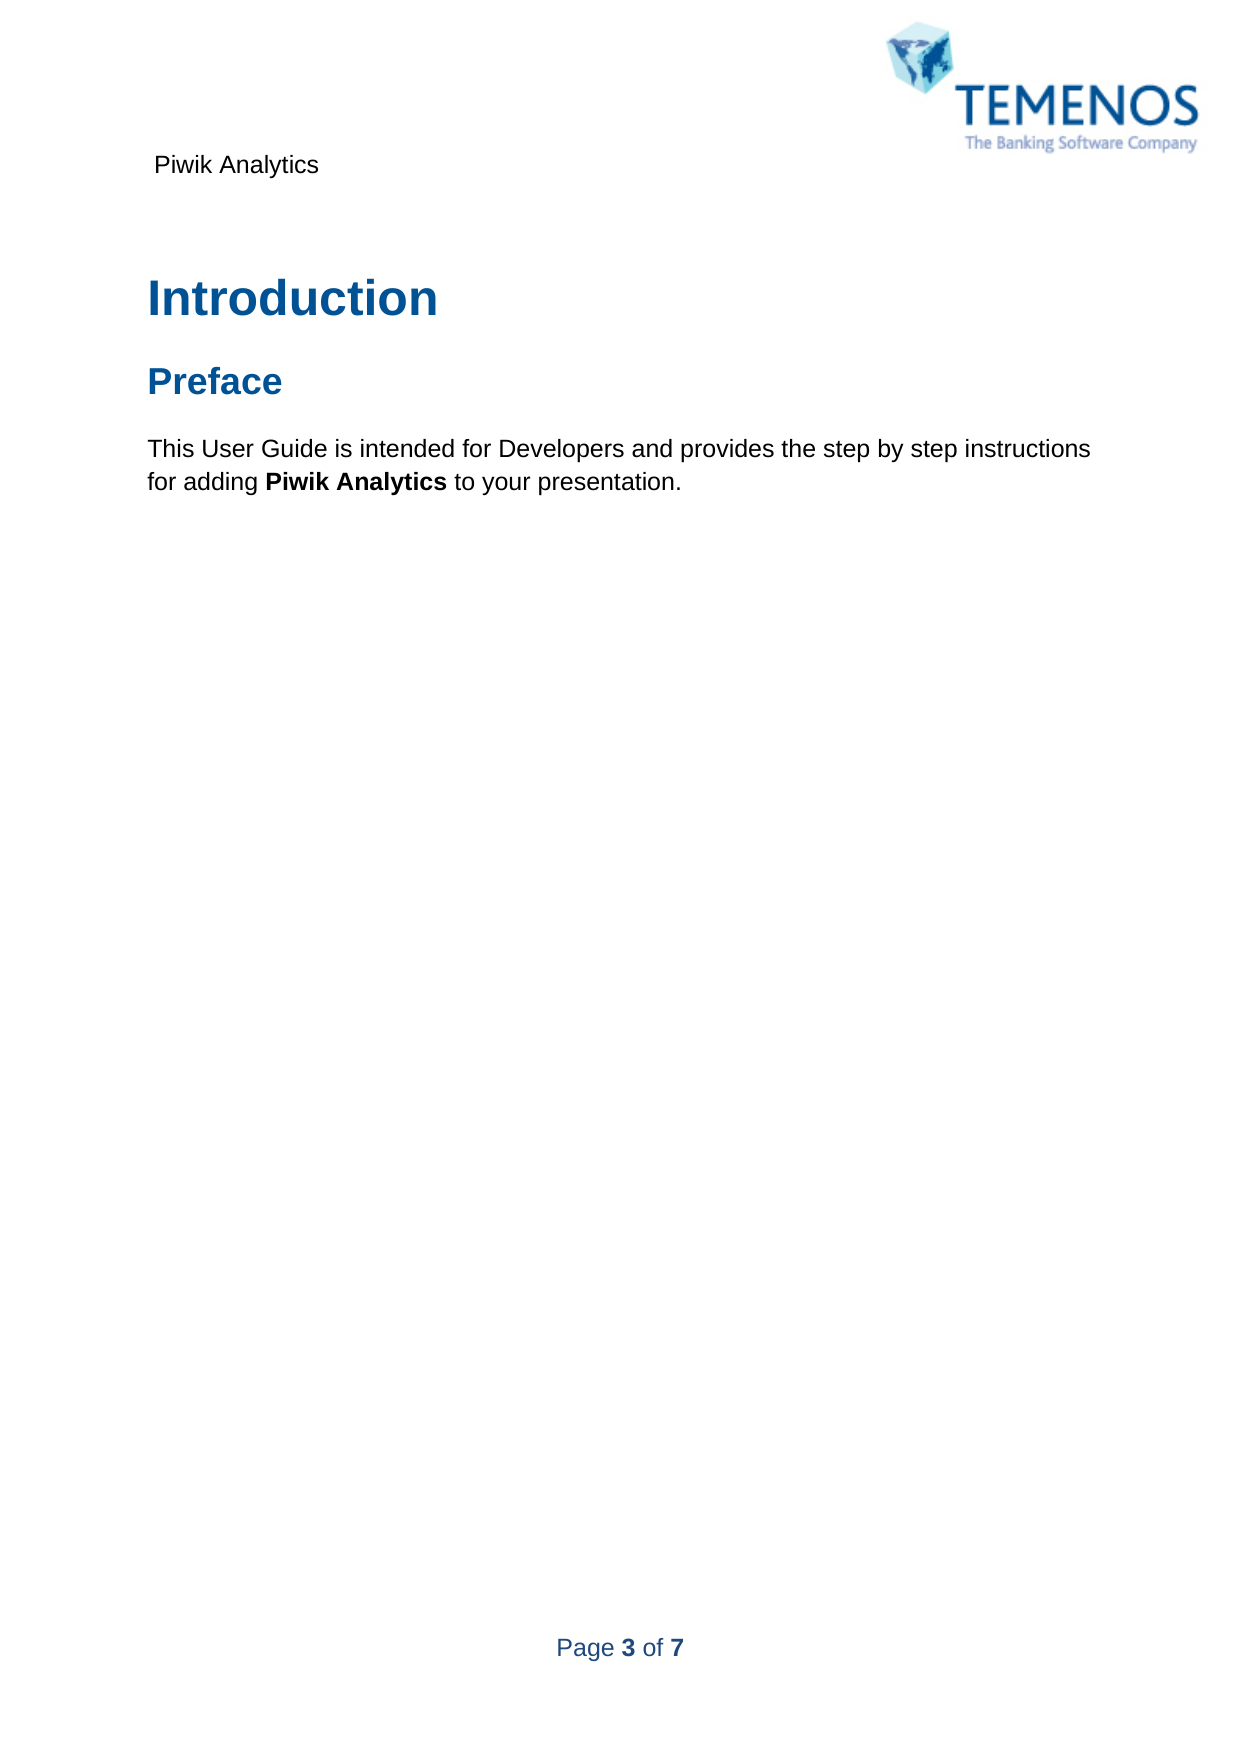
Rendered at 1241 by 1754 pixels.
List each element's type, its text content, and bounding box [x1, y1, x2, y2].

picture [871, 15, 1215, 168]
subtitle This User Guide is intended for Developers and provides the step by step instructions for adding Piwik Analytics to your presentation. [147, 434, 1093, 495]
subtitle Preface [147, 359, 1093, 402]
subtitle Introduction [147, 268, 1093, 326]
